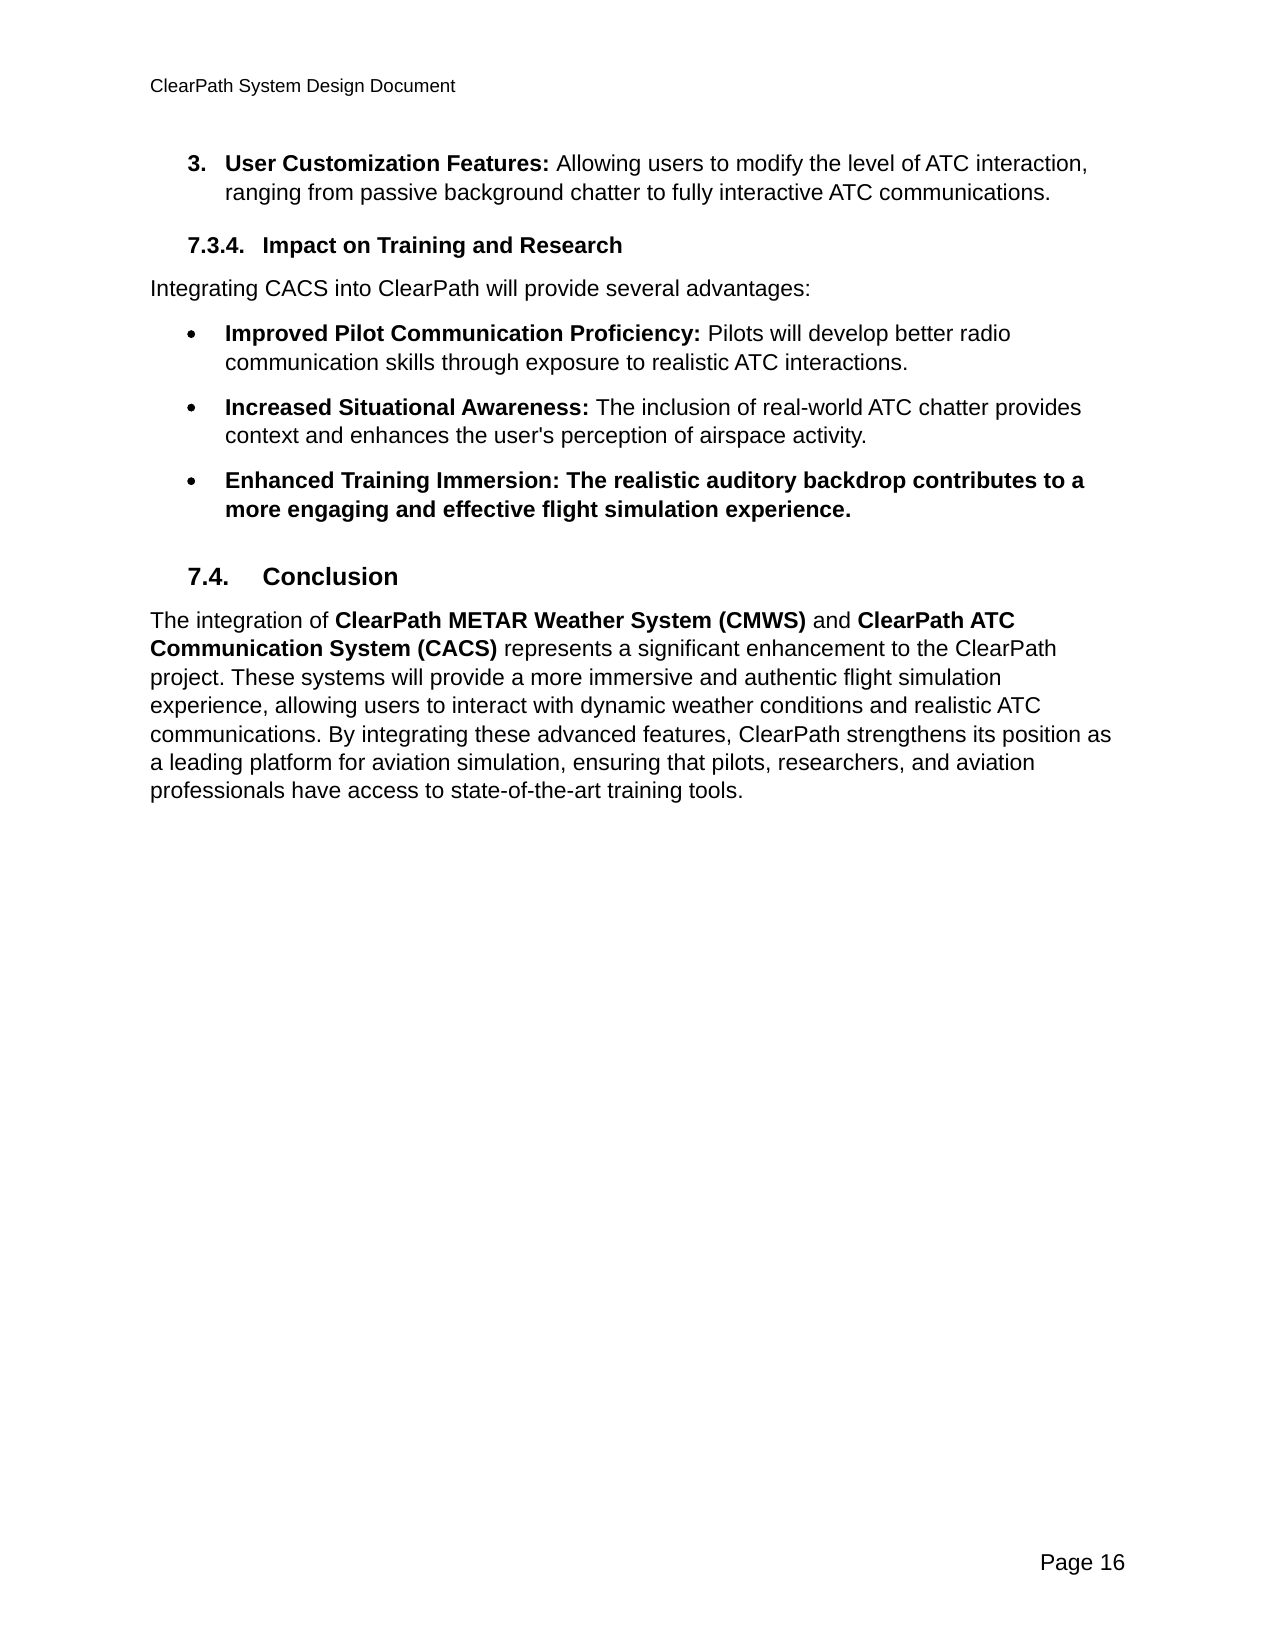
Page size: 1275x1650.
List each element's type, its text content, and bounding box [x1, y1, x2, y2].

text The integration of ClearPath METAR Weather System (CMWS) and ClearPath ATC Communication System (CACS) represents a significant enhancement to the ClearPath project. These systems will provide a more immersive and authentic flight simulation experience, allowing users to interact with dynamic weather conditions and realistic ATC communications. By integrating these advanced features, ClearPath strengthens its position as a leading platform for aviation simulation, ensuring that pilots, researchers, and aviation professionals have access to state-of-the-art training tools. [150, 607, 1125, 804]
list User Customization Features: Allowing users to modify the level of ATC interaction, ranging from passive background chatter to fully interactive ATC communications. [187, 150, 1125, 205]
list Increased Situational Awareness: The inclusion of real-world ATC chatter provides context and enhances the user's perception of airspace activity. [187, 393, 1125, 448]
text Integrating CACS into ClearPath will provide several advantages: [150, 275, 1125, 301]
list Enhanced Training Immersion: The realistic auditory backdrop contributes to a more engaging and effective flight simulation experience. [187, 467, 1125, 522]
list Improved Pilot Communication Proficiency: Pilots will develop better radio communication skills through exposure to realistic ATC interactions. [187, 320, 1125, 375]
subtitle Impact on Training and Research [187, 232, 1125, 258]
subtitle Conclusion [187, 561, 1125, 590]
